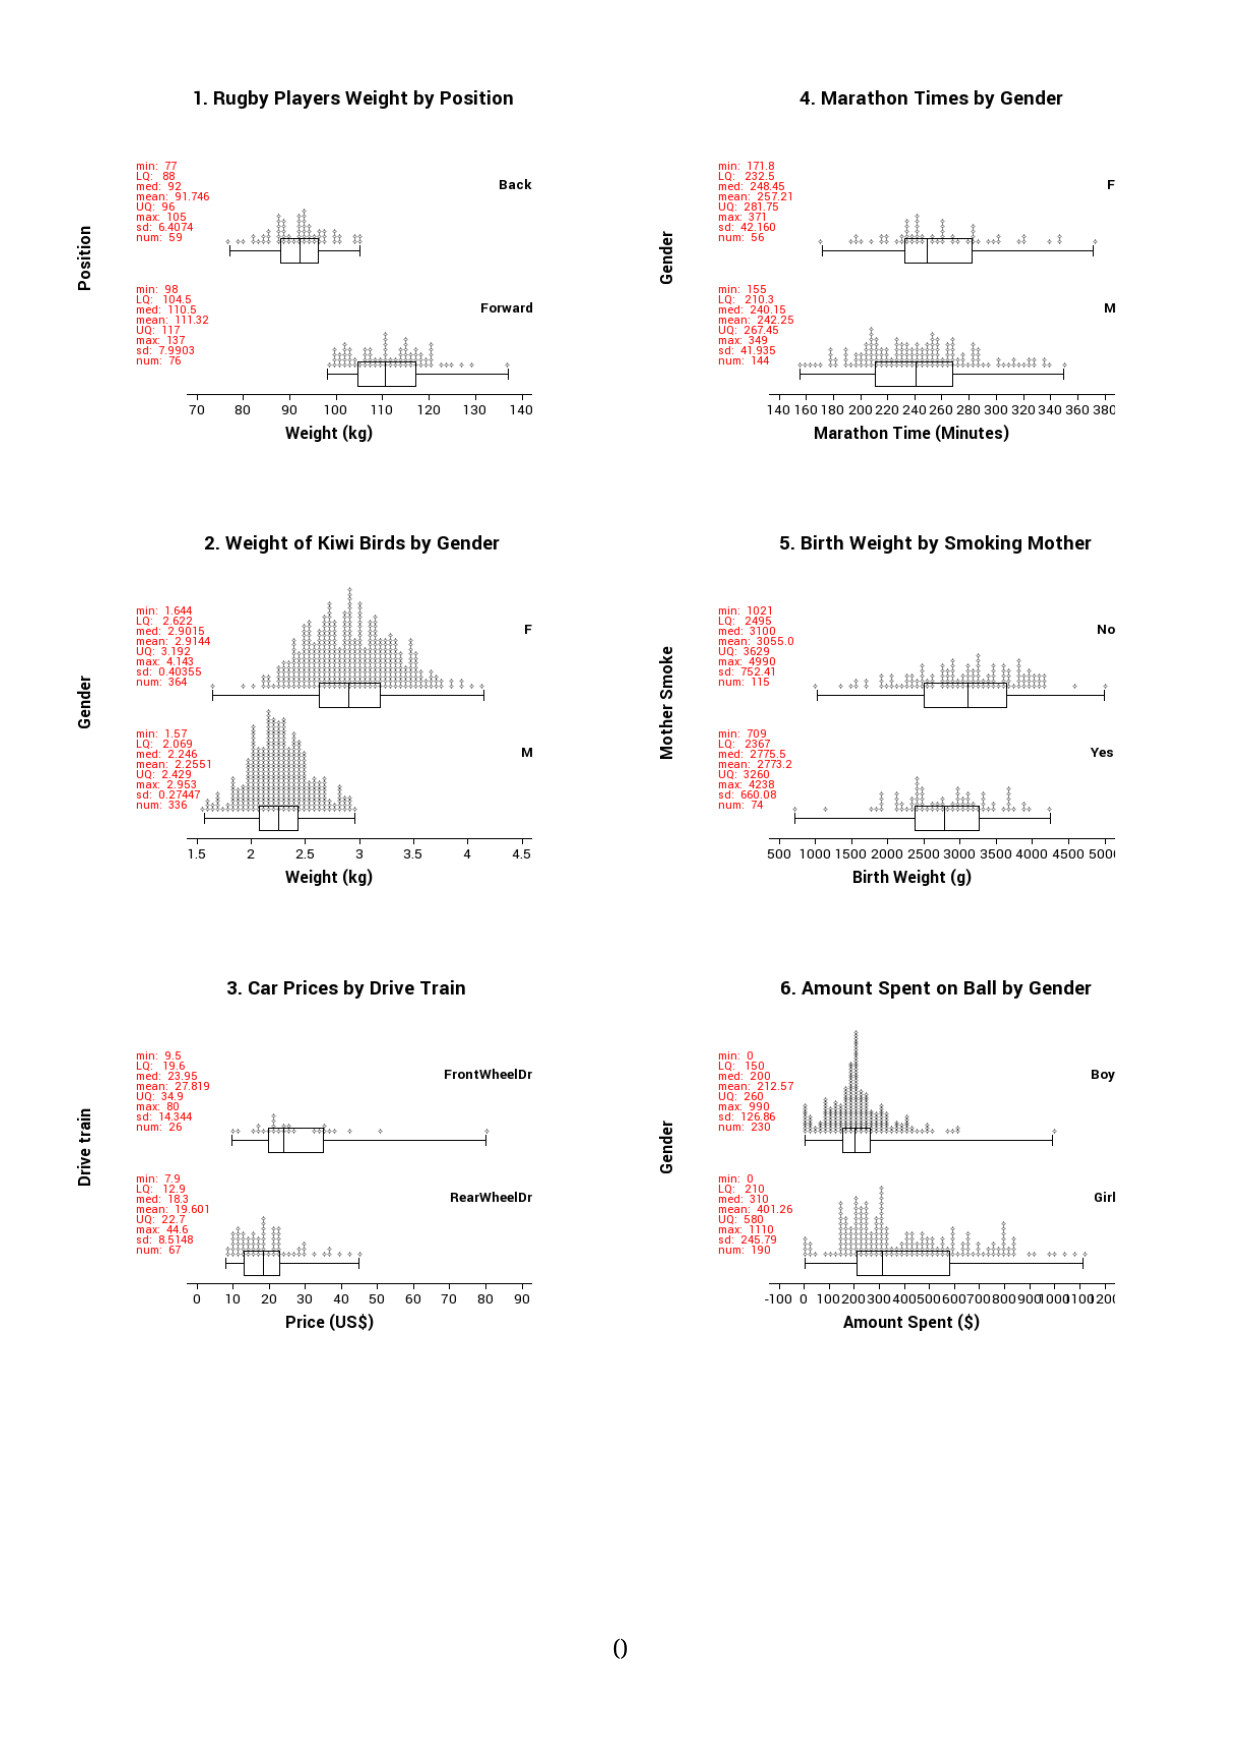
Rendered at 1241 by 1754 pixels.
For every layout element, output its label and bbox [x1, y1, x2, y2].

picture [75, 75, 583, 444]
picture [657, 964, 1166, 1333]
picture [657, 75, 1166, 444]
picture [75, 519, 583, 888]
picture [75, 964, 583, 1333]
picture [657, 519, 1166, 888]
